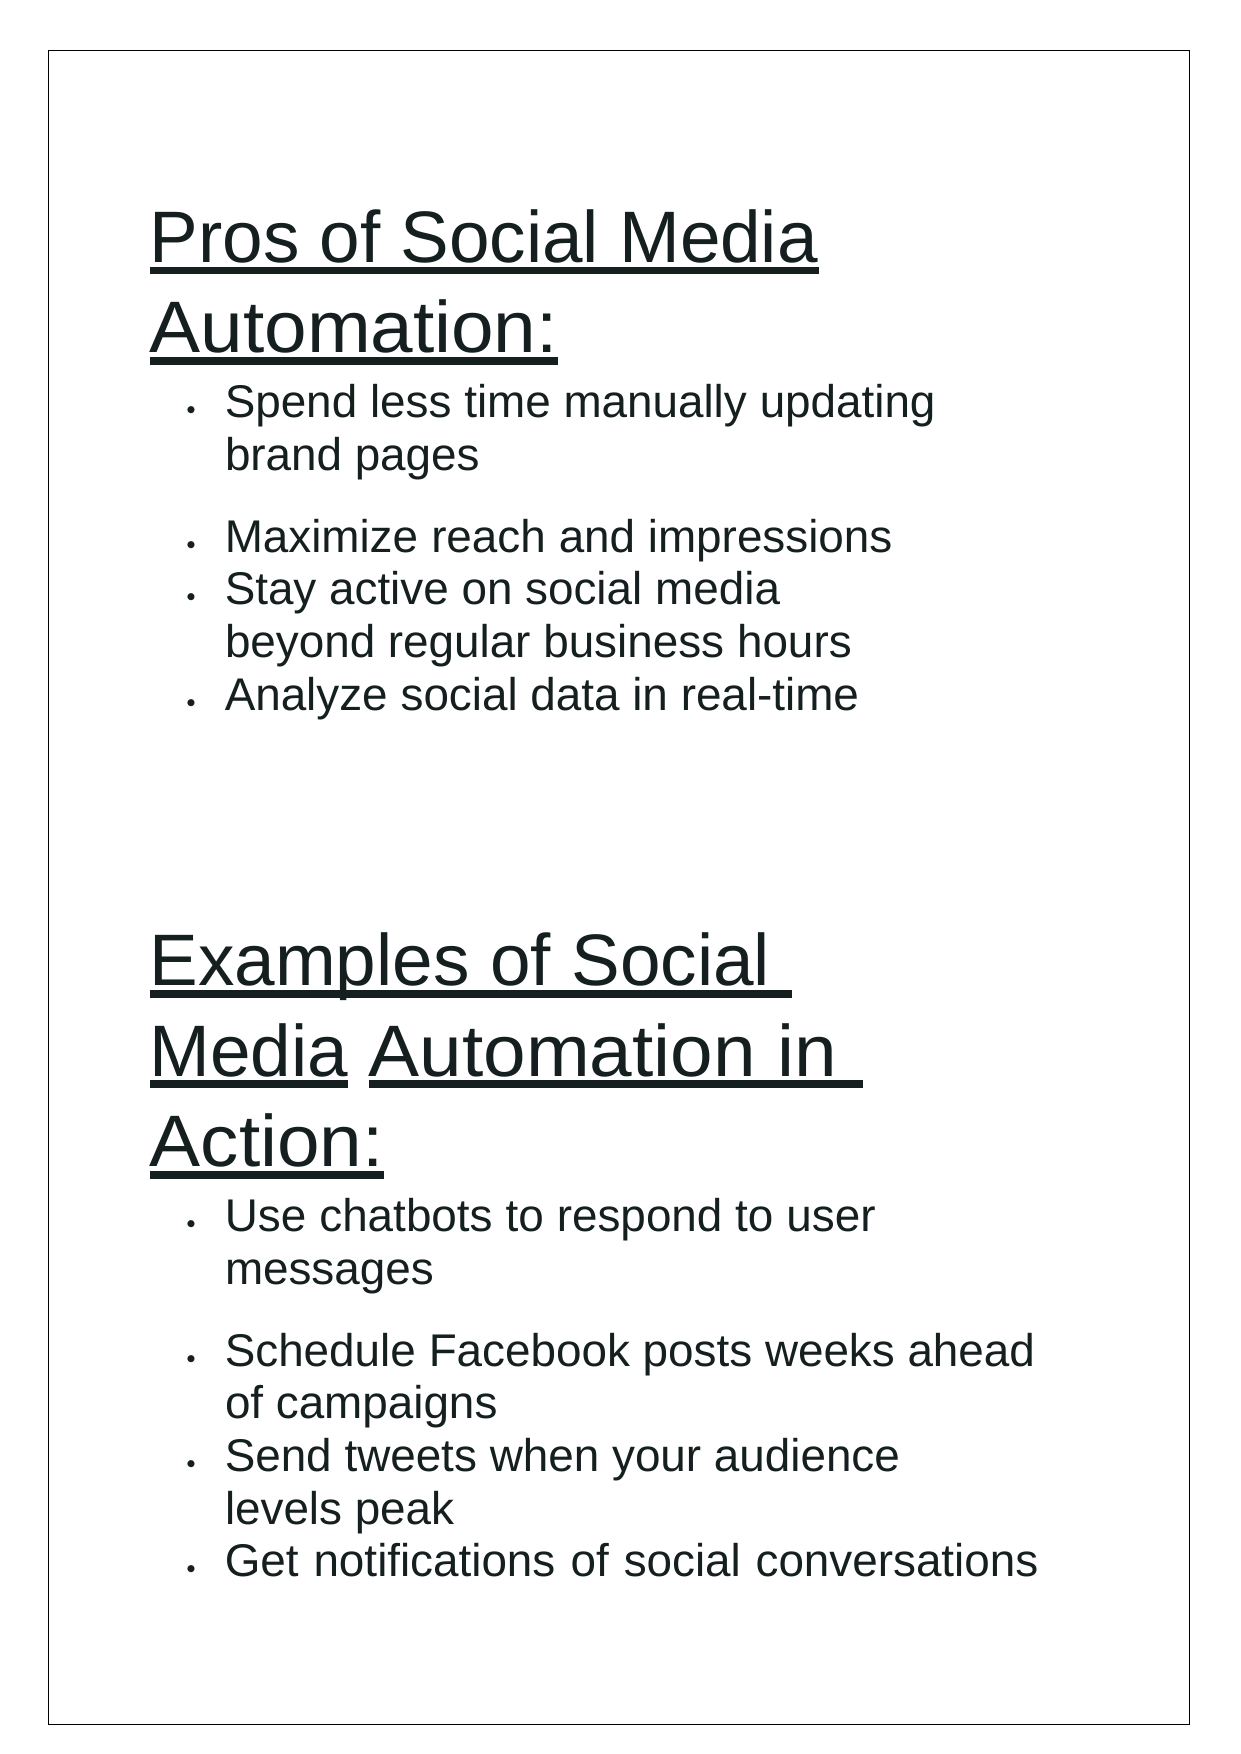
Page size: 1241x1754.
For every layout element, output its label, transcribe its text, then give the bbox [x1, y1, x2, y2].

list Spend less time manually updating brand pages [187, 375, 1063, 480]
list Schedule Facebook posts weeks ahead of campaigns [187, 1323, 1079, 1428]
list Maximize reach and impressions [187, 509, 1189, 562]
subtitle Pros of Social Media Automation: [149, 194, 820, 368]
subtitle Examples of Social Media Automation in Action: [149, 917, 986, 1182]
list Get notifications of social conversations [187, 1534, 1189, 1587]
list Stay active on social media beyond regular business hours [187, 562, 938, 667]
list Send tweets when your audience levels peak [187, 1428, 1019, 1534]
list Use chatbots to respond to user messages [187, 1189, 877, 1294]
list Analyze social data in real-time [187, 667, 1189, 720]
